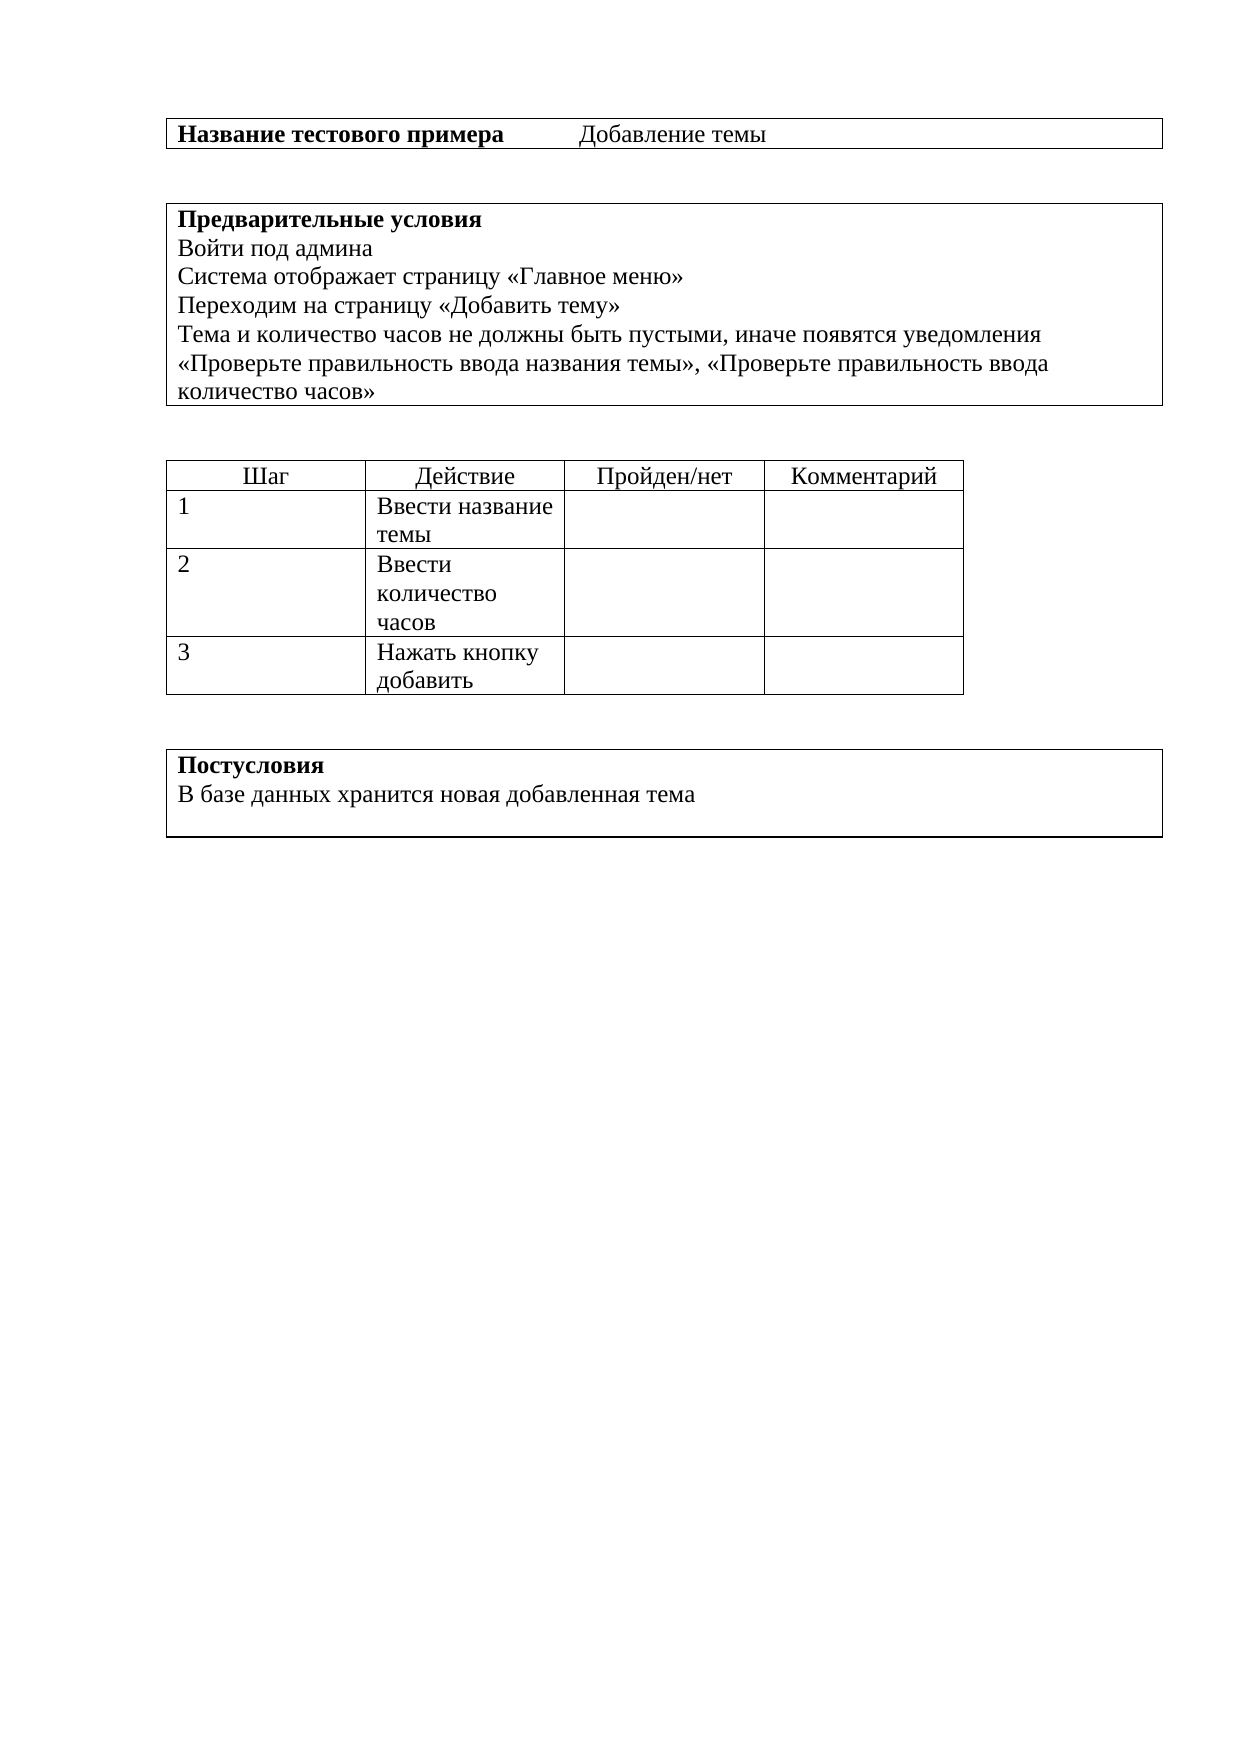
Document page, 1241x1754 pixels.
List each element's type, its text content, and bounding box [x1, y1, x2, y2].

table_cell [765, 549, 963, 636]
table_cell Ввести название темы [366, 491, 564, 548]
table_header Пройден/нет [565, 461, 764, 490]
table_header Действие [366, 461, 564, 490]
table_cell 3 [167, 637, 365, 694]
table_header Название тестового примера Добавление темы [167, 119, 1162, 148]
table_cell [765, 491, 963, 548]
table_cell [765, 637, 963, 694]
table_cell 1 [167, 491, 365, 548]
table_cell Ввести количество часов [366, 549, 564, 636]
table_header Комментарий [765, 461, 963, 490]
table_cell [565, 637, 764, 694]
table_header Постусловия В базе данных хранится новая добавленная тема [167, 750, 1162, 836]
table_cell [565, 549, 764, 636]
table_cell Нажать кнопку добавить [366, 637, 564, 694]
table_cell [565, 491, 764, 548]
table_header Шаг [167, 461, 365, 490]
table_cell 2 [167, 549, 365, 636]
table_header Предварительные условия Войти под админа Система отображает страницу «Главное меню» Переходим на страницу «Добавить тему» Тема и количество часов не должны быть пустыми, иначе появятся уведомления «Проверьте правильность ввода названия темы», «Проверьте правильность ввода количество часов» [167, 204, 1162, 405]
